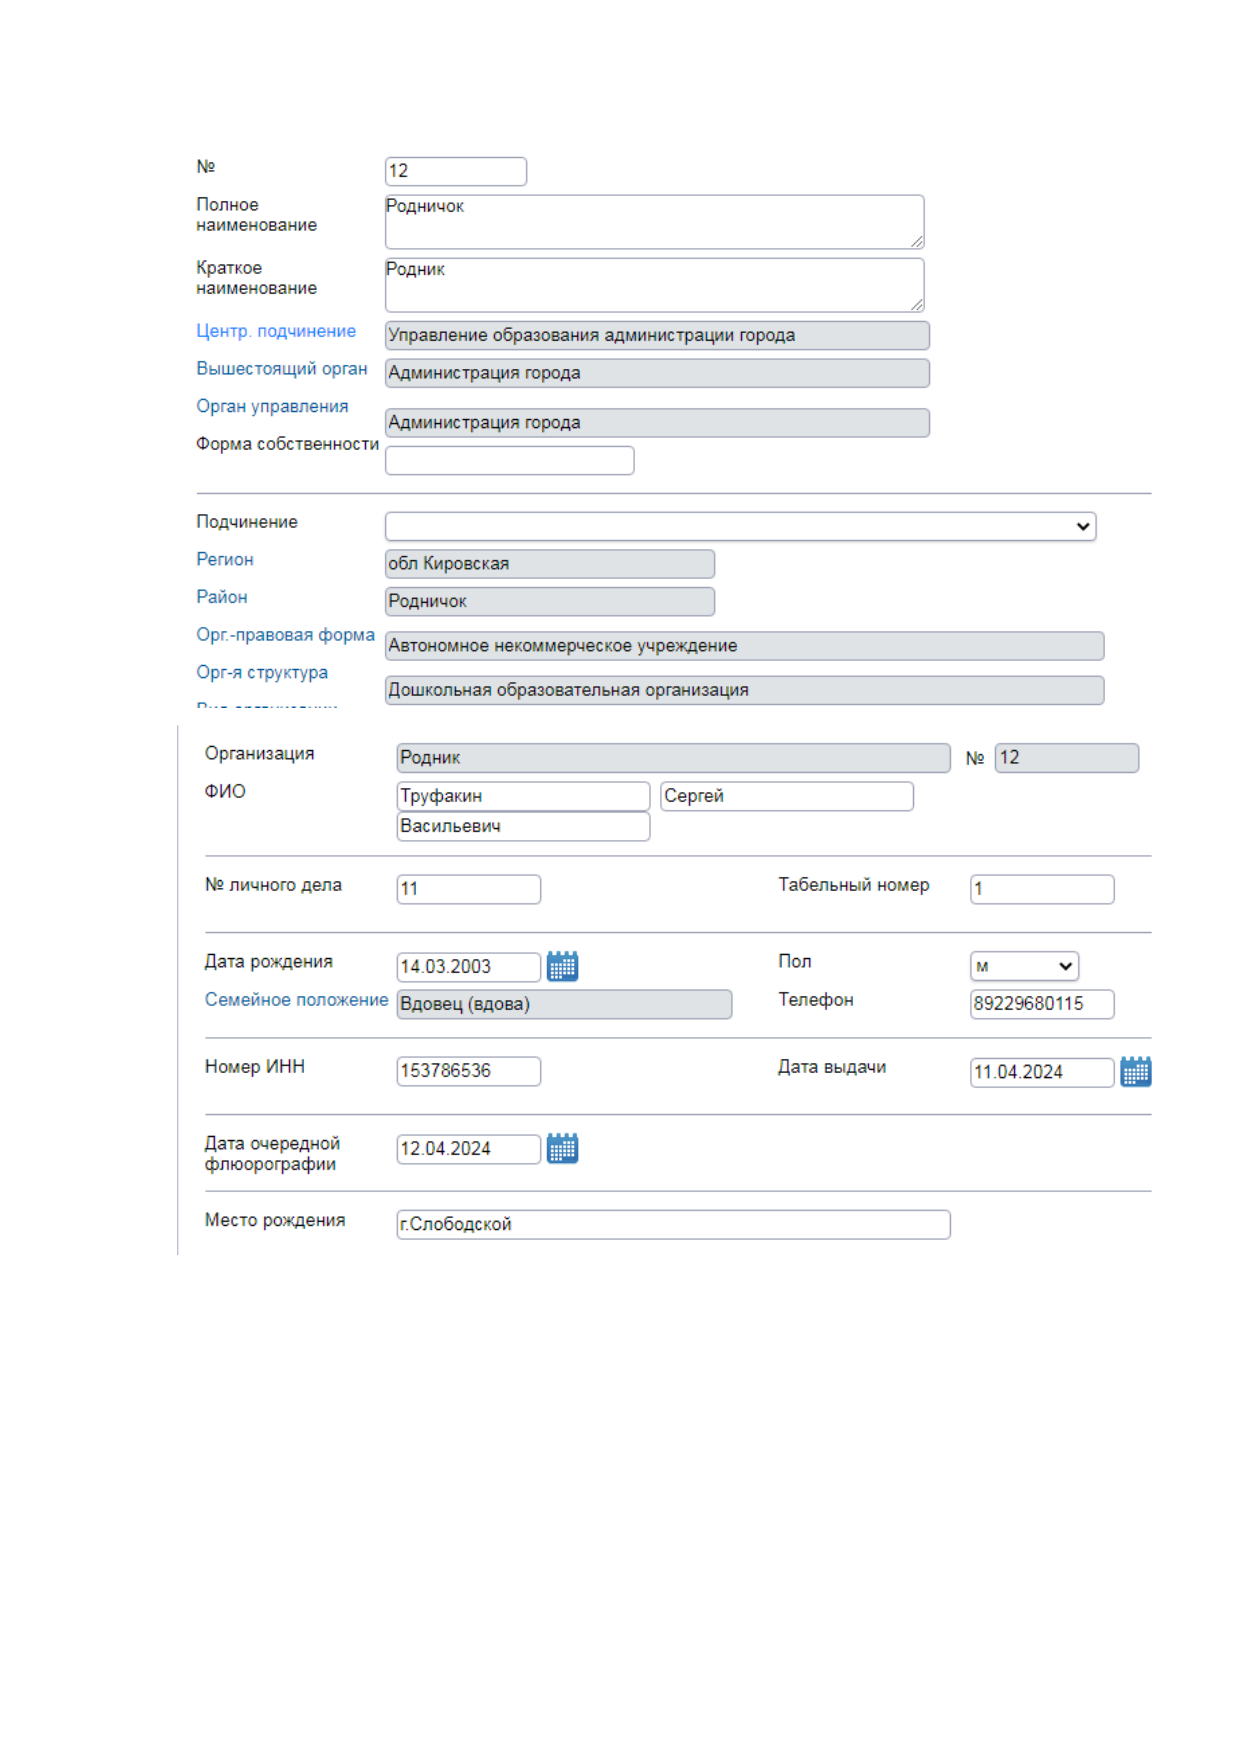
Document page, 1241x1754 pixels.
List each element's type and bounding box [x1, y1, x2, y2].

picture [177, 709, 1152, 1255]
picture [177, 118, 1152, 708]
